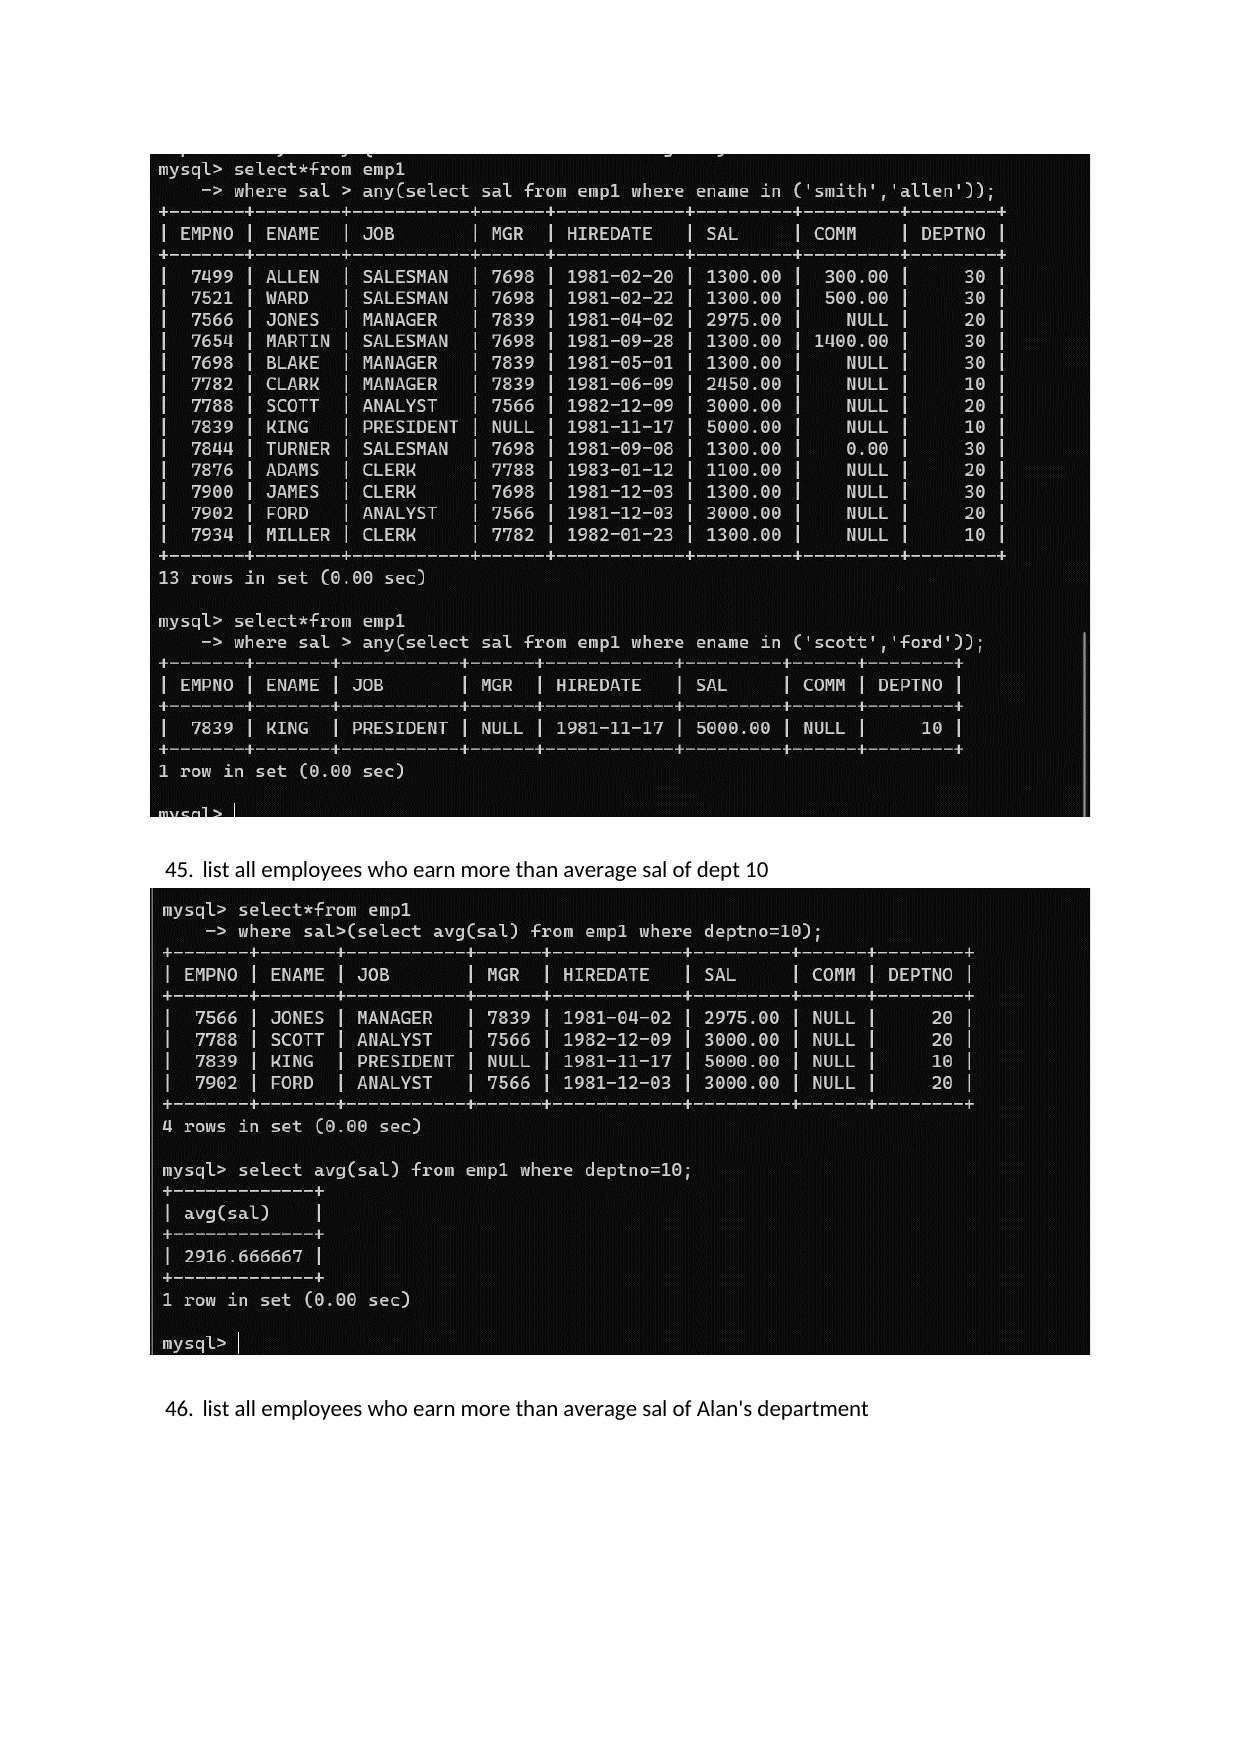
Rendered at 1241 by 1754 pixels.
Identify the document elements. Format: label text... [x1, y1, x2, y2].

picture [150, 154, 1091, 817]
picture [150, 888, 1091, 1355]
list list all employees who earn more than average sal of dept 10 [165, 855, 1090, 883]
list list all employees who earn more than average sal of Alan's department [165, 1394, 1090, 1422]
